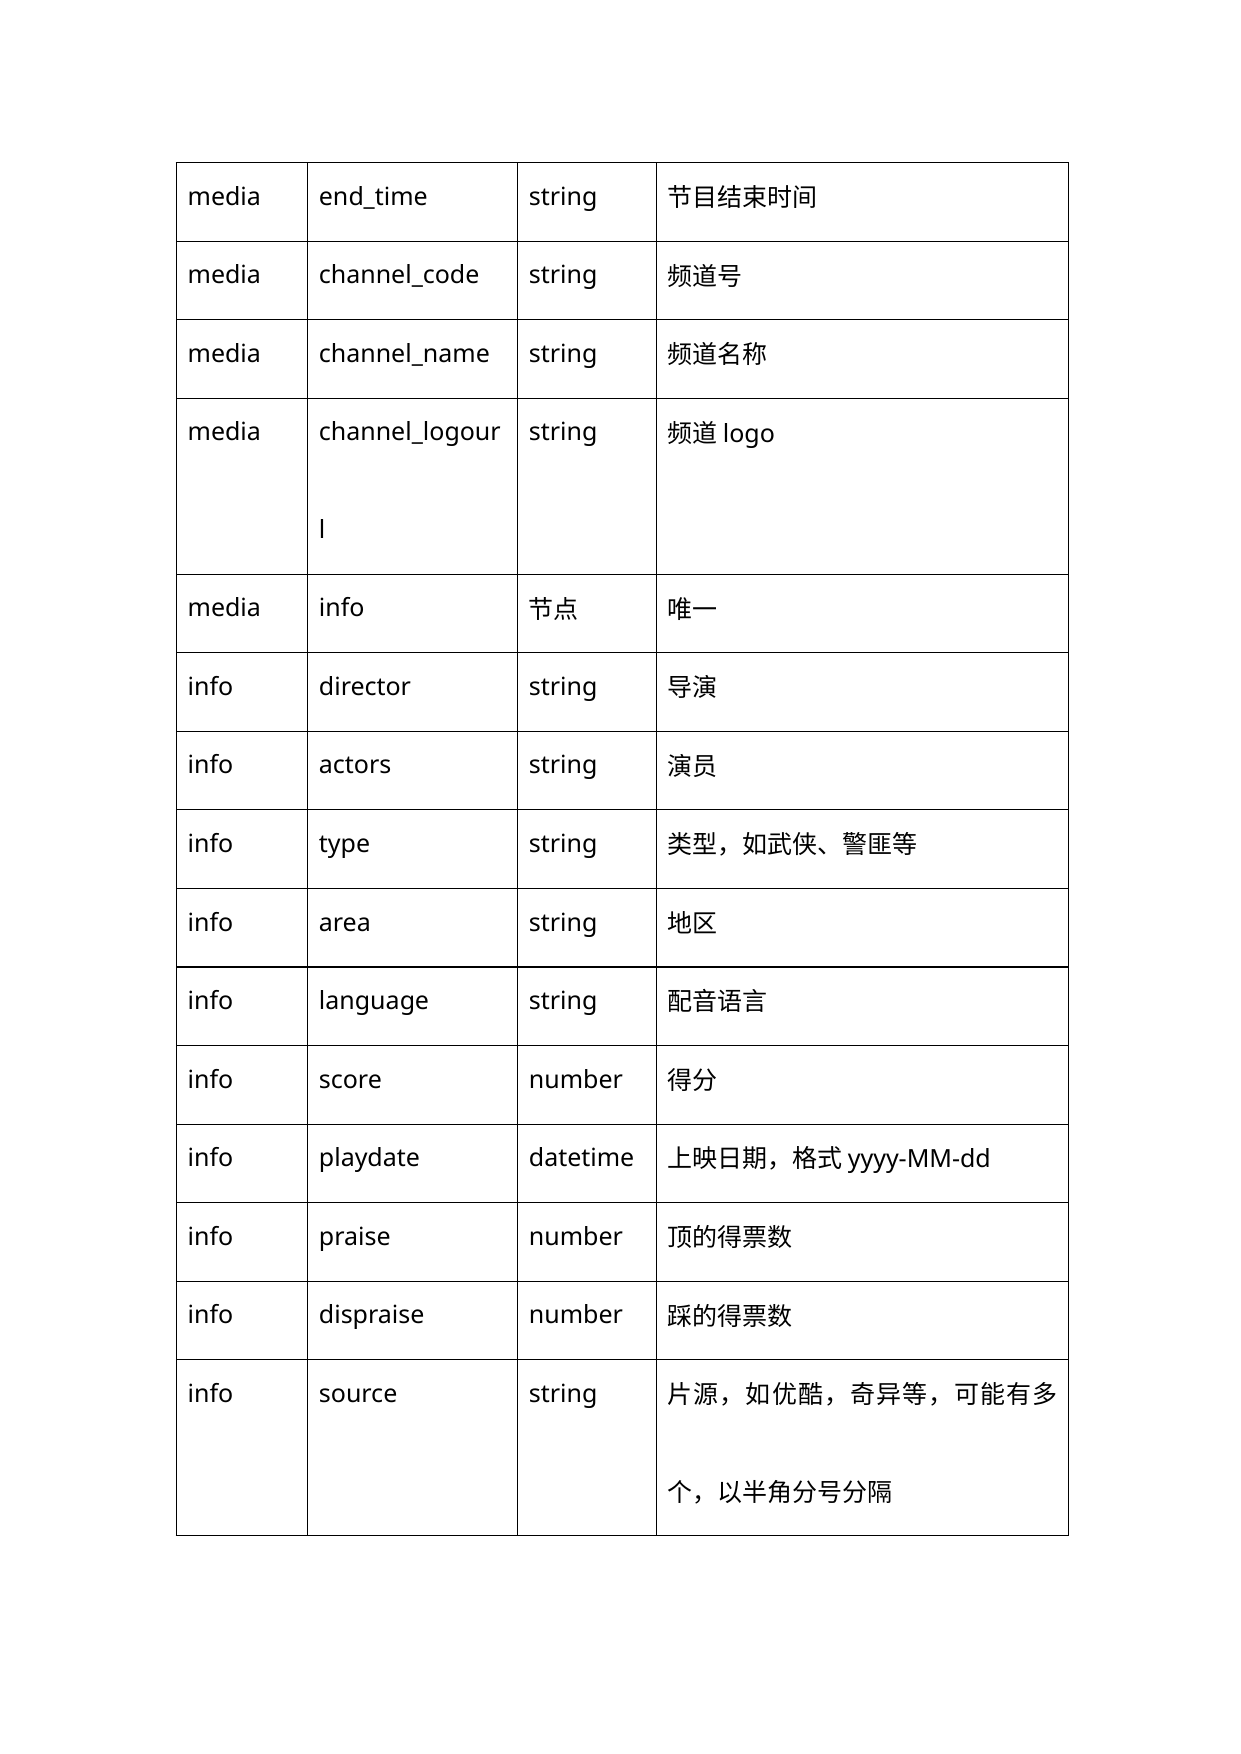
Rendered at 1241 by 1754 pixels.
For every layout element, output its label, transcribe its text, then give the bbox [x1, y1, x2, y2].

table_cell media [177, 163, 307, 241]
table_cell 得分 [657, 1046, 1068, 1123]
table_cell language [308, 968, 517, 1045]
table_cell info [177, 1125, 307, 1202]
table_cell channel_code [308, 242, 517, 319]
table_cell 导演 [657, 653, 1068, 731]
table_cell 片源，如优酷，奇异等，可能有多个，以半角分号分隔 [657, 1360, 1068, 1535]
table_cell 唯一 [657, 575, 1068, 652]
table_cell number [518, 1046, 656, 1123]
table_cell 频道名称 [657, 320, 1068, 398]
table_cell 上映日期，格式yyyy-MM-dd [657, 1125, 1068, 1202]
table_cell 节目结束时间 [657, 163, 1068, 241]
table_cell string [518, 320, 656, 398]
table_cell info [177, 732, 307, 809]
table_cell string [518, 163, 656, 241]
table_cell info [308, 575, 517, 652]
table_cell praise [308, 1203, 517, 1281]
table_cell info [177, 653, 307, 731]
table_cell 频道号 [657, 242, 1068, 319]
table_cell string [518, 810, 656, 888]
table_cell number [518, 1282, 656, 1359]
table_cell string [518, 968, 656, 1045]
table_cell info [177, 1046, 307, 1123]
table_cell type [308, 810, 517, 888]
table_cell 演员 [657, 732, 1068, 809]
table_cell string [518, 1360, 656, 1535]
table_cell 踩的得票数 [657, 1282, 1068, 1359]
table_cell area [308, 889, 517, 966]
table_cell info [177, 968, 307, 1045]
table_cell media [177, 242, 307, 319]
table_cell dispraise [308, 1282, 517, 1359]
table_cell string [518, 399, 656, 574]
table_cell datetime [518, 1125, 656, 1202]
table_cell string [518, 732, 656, 809]
table_cell string [518, 889, 656, 966]
table_cell 顶的得票数 [657, 1203, 1068, 1281]
table_cell info [177, 1203, 307, 1281]
table_cell 节点 [518, 575, 656, 652]
table_cell 频道logo [657, 399, 1068, 574]
table_cell number [518, 1203, 656, 1281]
table_cell info [177, 1282, 307, 1359]
table_cell 地区 [657, 889, 1068, 966]
table_cell media [177, 575, 307, 652]
table_cell string [518, 653, 656, 731]
table_cell info [177, 1360, 307, 1535]
table_cell score [308, 1046, 517, 1123]
table_cell string [518, 242, 656, 319]
table_cell end_time [308, 163, 517, 241]
table_cell channel_logourl [308, 399, 517, 574]
table_cell source [308, 1360, 517, 1535]
table_cell info [177, 810, 307, 888]
table_cell actors [308, 732, 517, 809]
table_cell director [308, 653, 517, 731]
table_cell media [177, 399, 307, 574]
table_cell channel_name [308, 320, 517, 398]
table_cell media [177, 320, 307, 398]
table_cell playdate [308, 1125, 517, 1202]
table_cell info [177, 889, 307, 966]
table_cell 类型，如武侠、警匪等 [657, 810, 1068, 888]
table_cell 配音语言 [657, 968, 1068, 1045]
